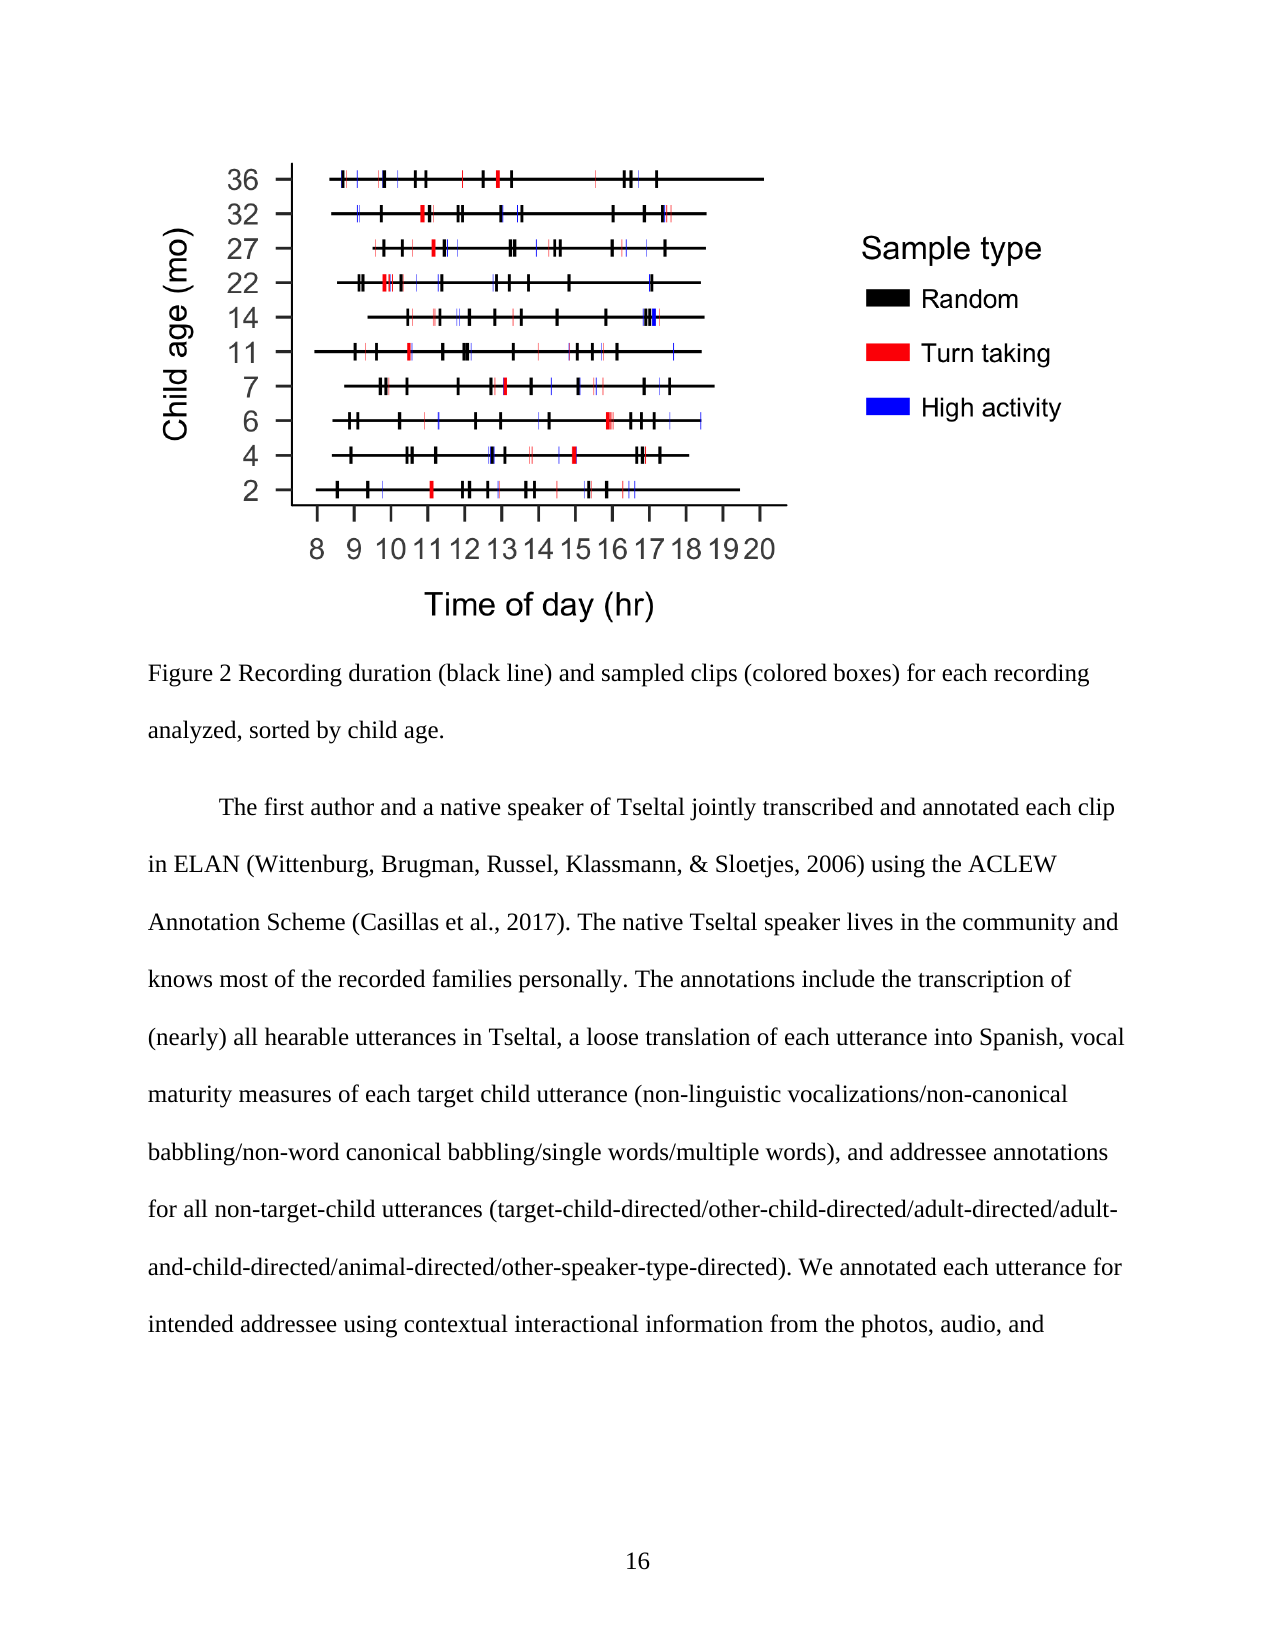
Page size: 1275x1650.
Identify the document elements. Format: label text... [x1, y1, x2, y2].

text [148, 792, 1127, 1338]
text Figure 2 Recording duration (black line) and sampled clips (colored boxes) for each recording analyzed, sorted by child age. [148, 658, 1127, 744]
picture [147, 147, 1127, 638]
